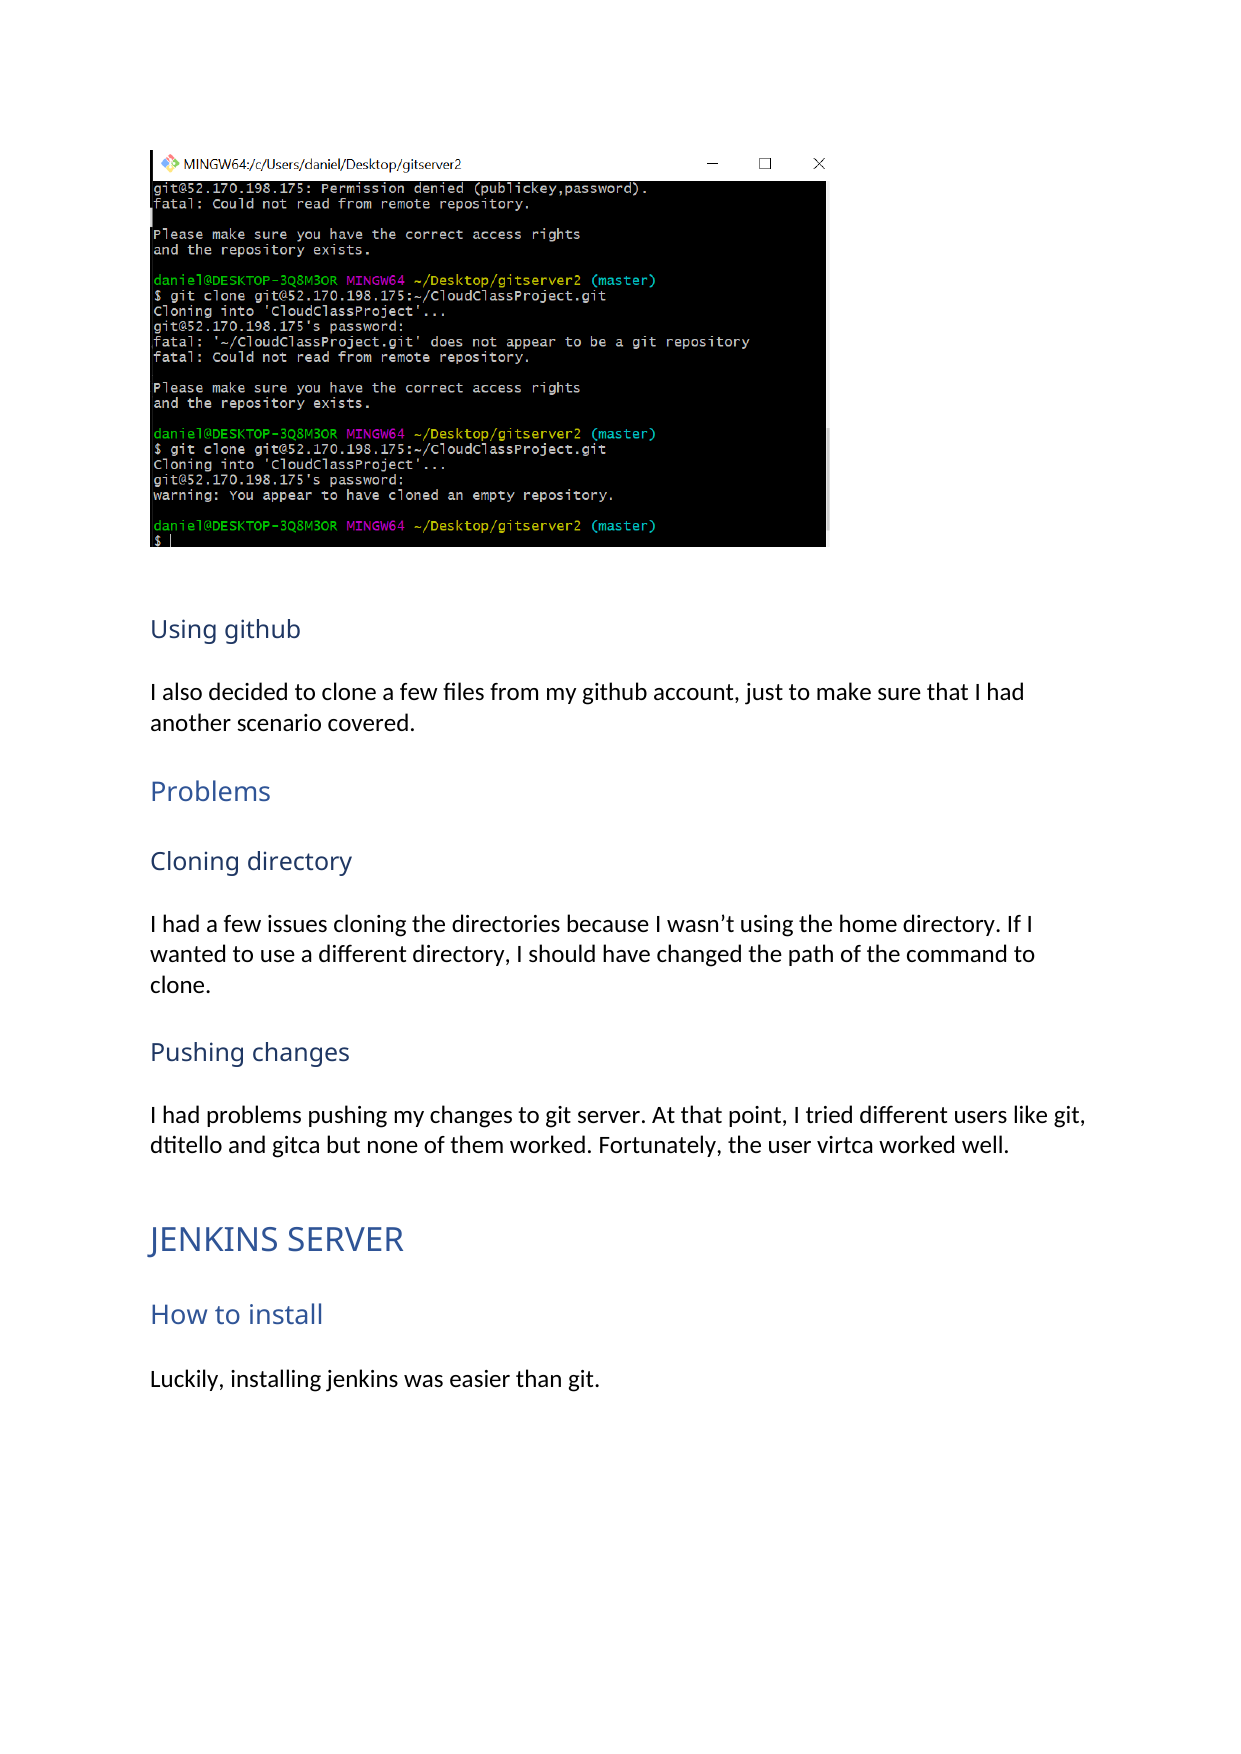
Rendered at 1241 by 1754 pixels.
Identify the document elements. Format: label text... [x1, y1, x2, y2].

subtitle Cloning directory [150, 843, 1090, 878]
subtitle JENKINS SERVER [150, 1216, 1090, 1261]
text Luckily, installing jenkins was easier than git. [150, 1363, 1090, 1393]
subtitle Using github [150, 612, 1090, 646]
picture [150, 150, 830, 547]
subtitle Pushing changes [150, 1034, 1090, 1068]
text I also decided to clone a few files from my github account, just to make sure that I had another scenario covered. [150, 676, 1090, 737]
subtitle How to install [150, 1296, 1090, 1332]
text I had problems pushing my changes to git server. At that point, I tried different users like git, dtitello and gitca but none of them worked. Fortunately, the user virtca worked well. [150, 1099, 1090, 1160]
text I had a few issues cloning the directories because I wasn’t using the home directory. If I wanted to use a different directory, I should have changed the path of the command to clone. [150, 908, 1090, 1000]
subtitle Problems [150, 772, 1090, 809]
